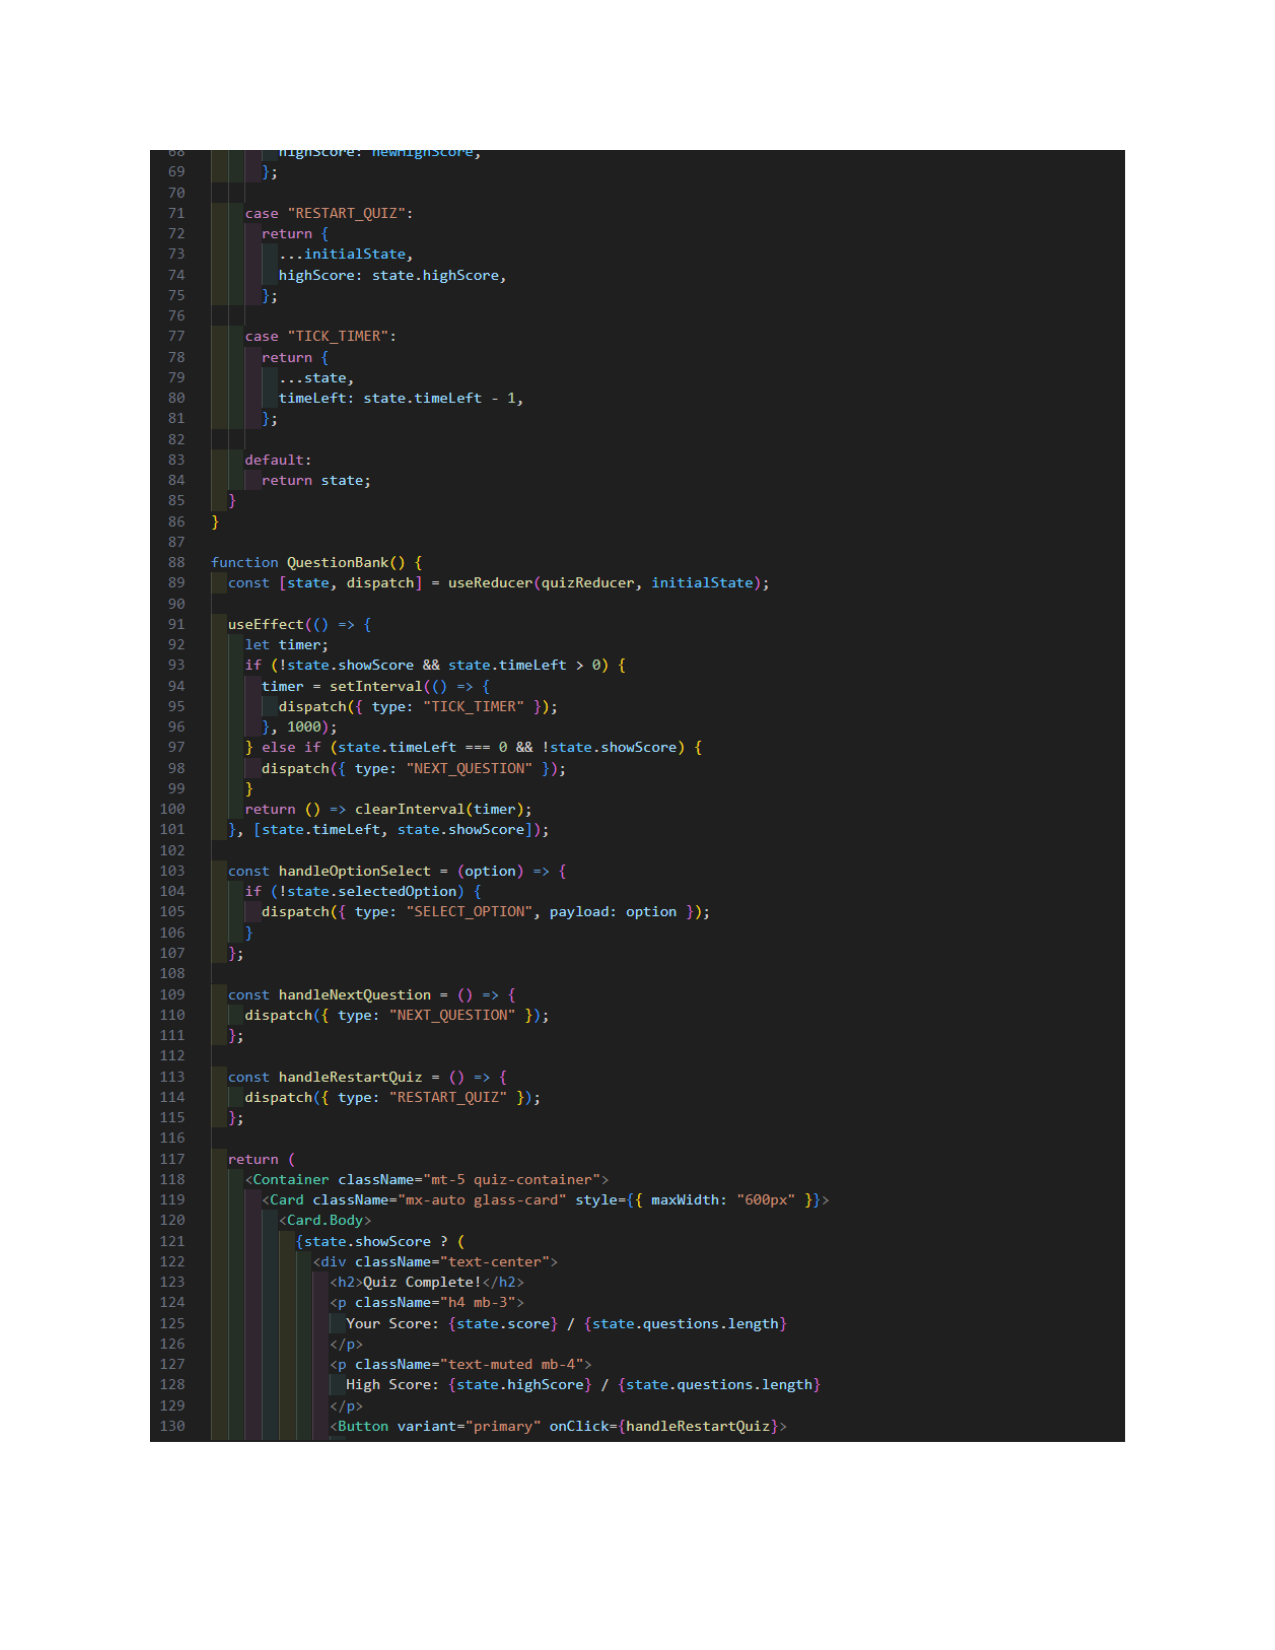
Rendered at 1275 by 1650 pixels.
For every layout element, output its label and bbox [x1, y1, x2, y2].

picture [150, 150, 1125, 1442]
